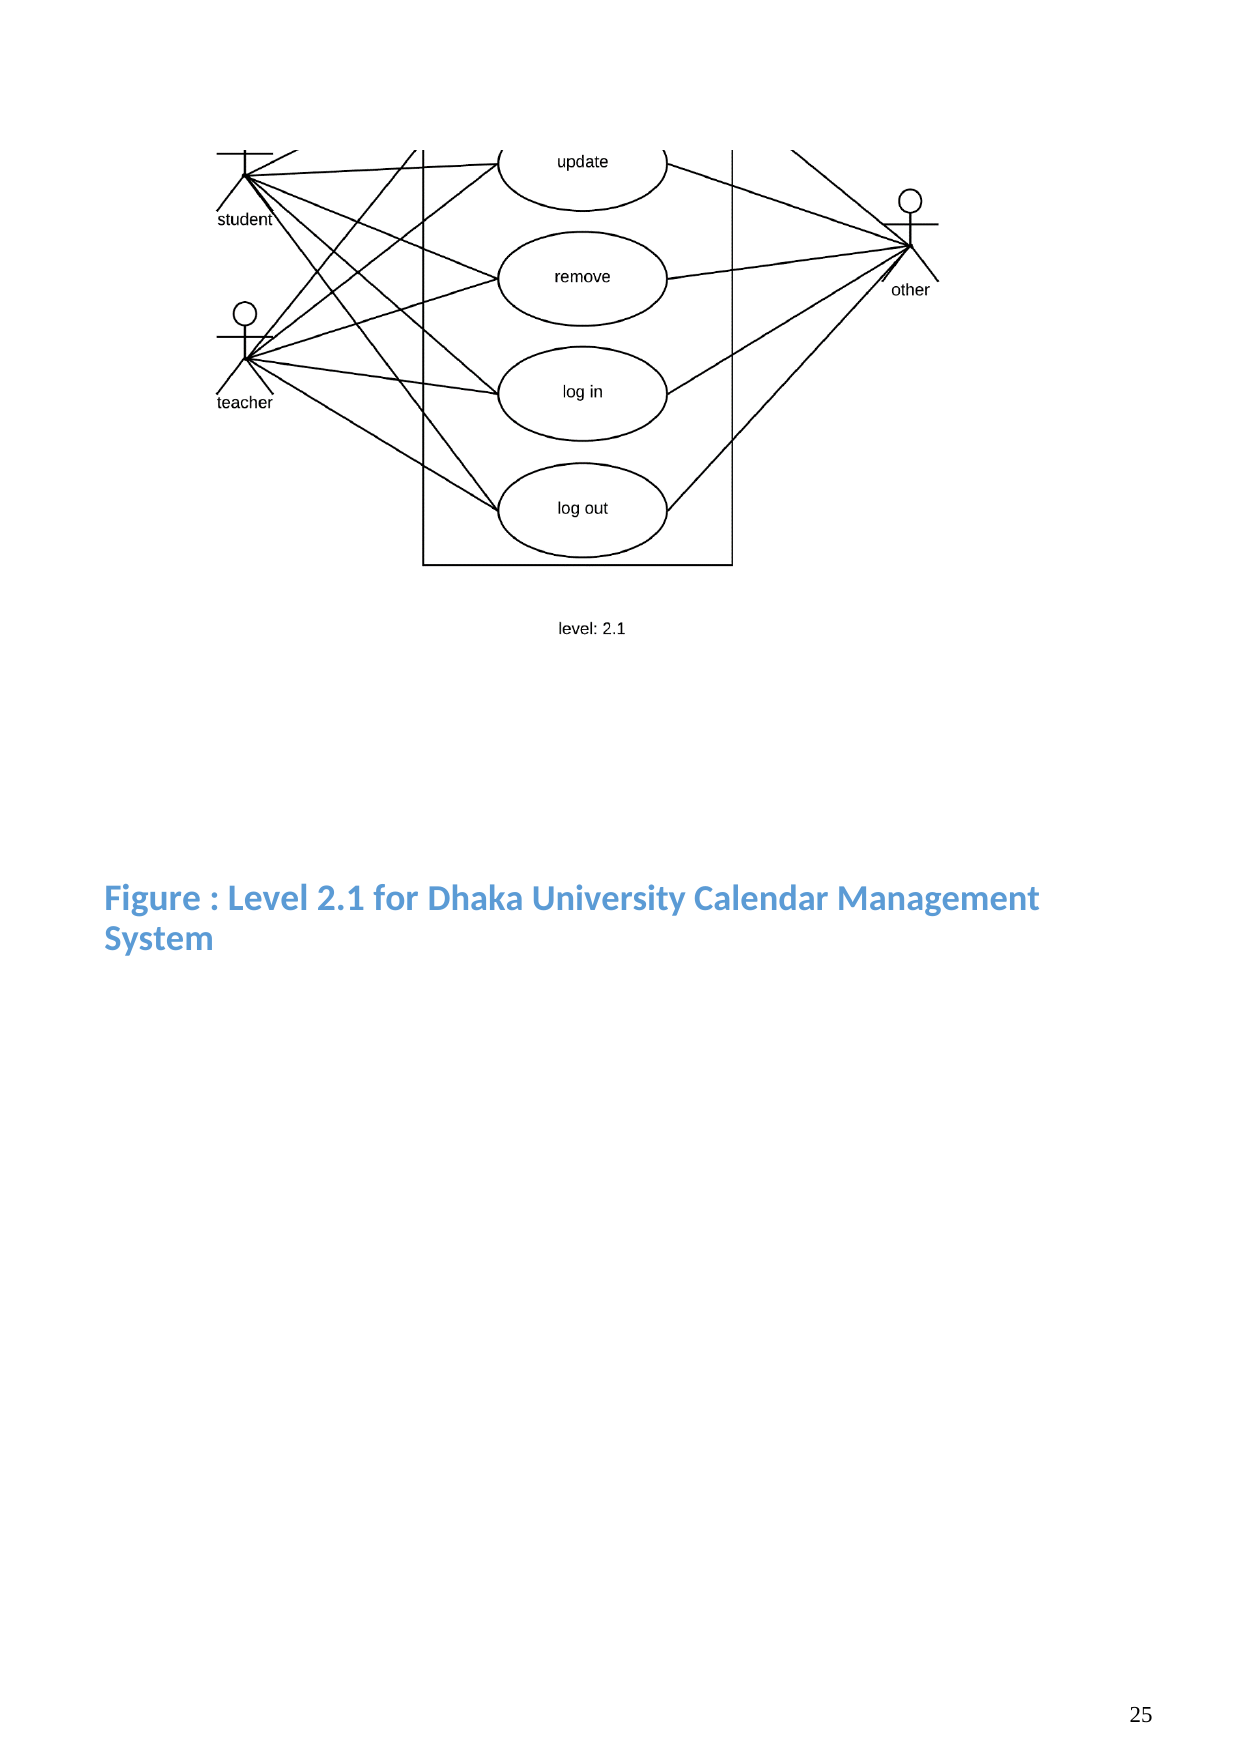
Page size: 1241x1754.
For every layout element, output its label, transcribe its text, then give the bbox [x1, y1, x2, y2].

picture [104, 150, 1051, 696]
text Figure : Level 2.1 for Dhaka University Calendar Management System [104, 877, 1152, 959]
